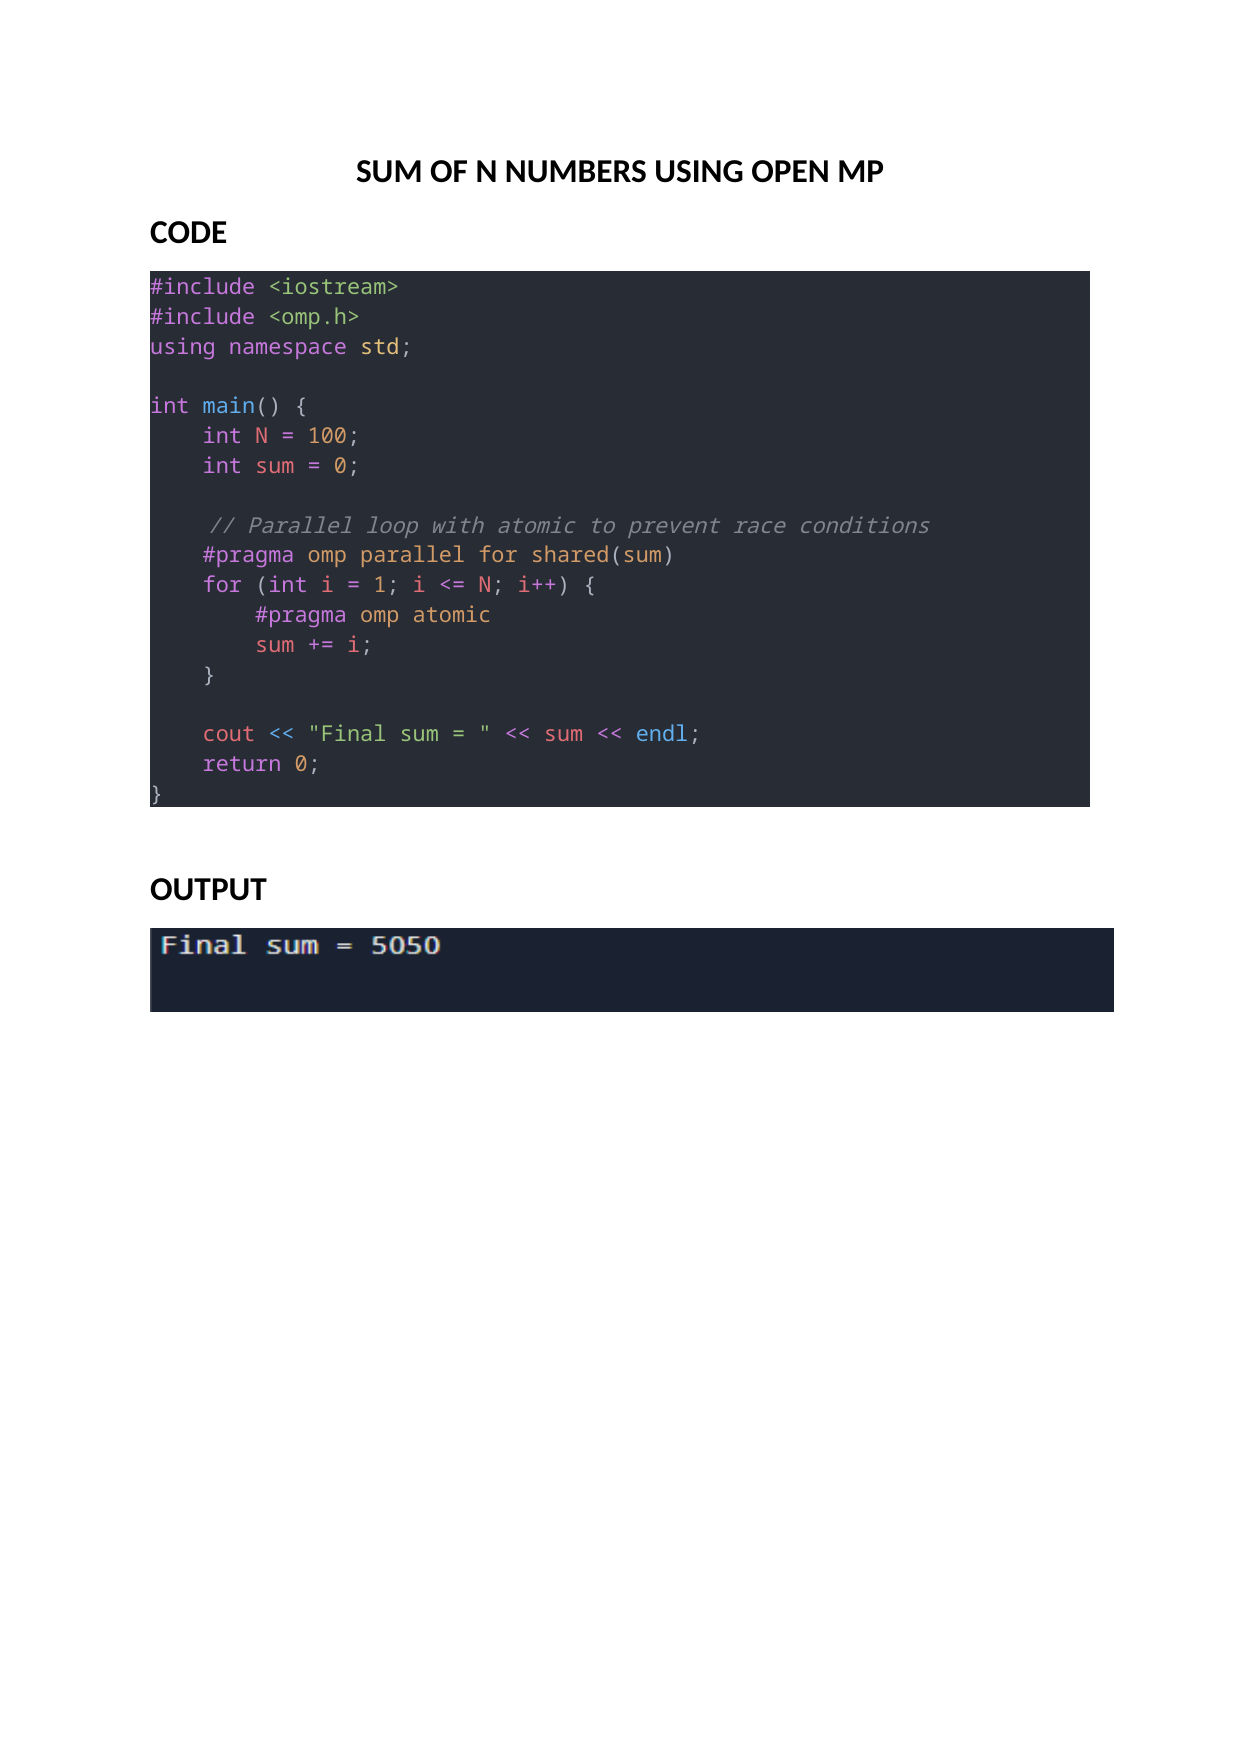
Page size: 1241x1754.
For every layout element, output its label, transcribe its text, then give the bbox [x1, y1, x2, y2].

text SUM OF N NUMBERS USING OPEN MP [150, 150, 1090, 191]
text int sum = 0; [150, 450, 1090, 480]
text #include <omp.h> [150, 301, 1090, 331]
text #include <iostream> [150, 271, 1090, 301]
text OUTPUT [150, 868, 1090, 909]
text cout << "Final sum = " << sum << endl; [150, 718, 1090, 748]
text } [150, 658, 1090, 688]
text #pragma omp atomic [150, 599, 1090, 629]
text using namespace std; [150, 331, 1090, 361]
text return 0; [150, 748, 1090, 778]
text // Parallel loop with atomic to prevent race conditions [150, 509, 1090, 539]
text } [150, 778, 1090, 807]
text sum += i; [150, 629, 1090, 658]
text int N = 100; [150, 420, 1090, 450]
text for (int i = 1; i <= N; i++) { [150, 569, 1090, 599]
text CODE [150, 211, 1090, 251]
text int main() { [150, 390, 1090, 420]
picture [150, 928, 1114, 1012]
text #pragma omp parallel for shared(sum) [150, 539, 1090, 569]
